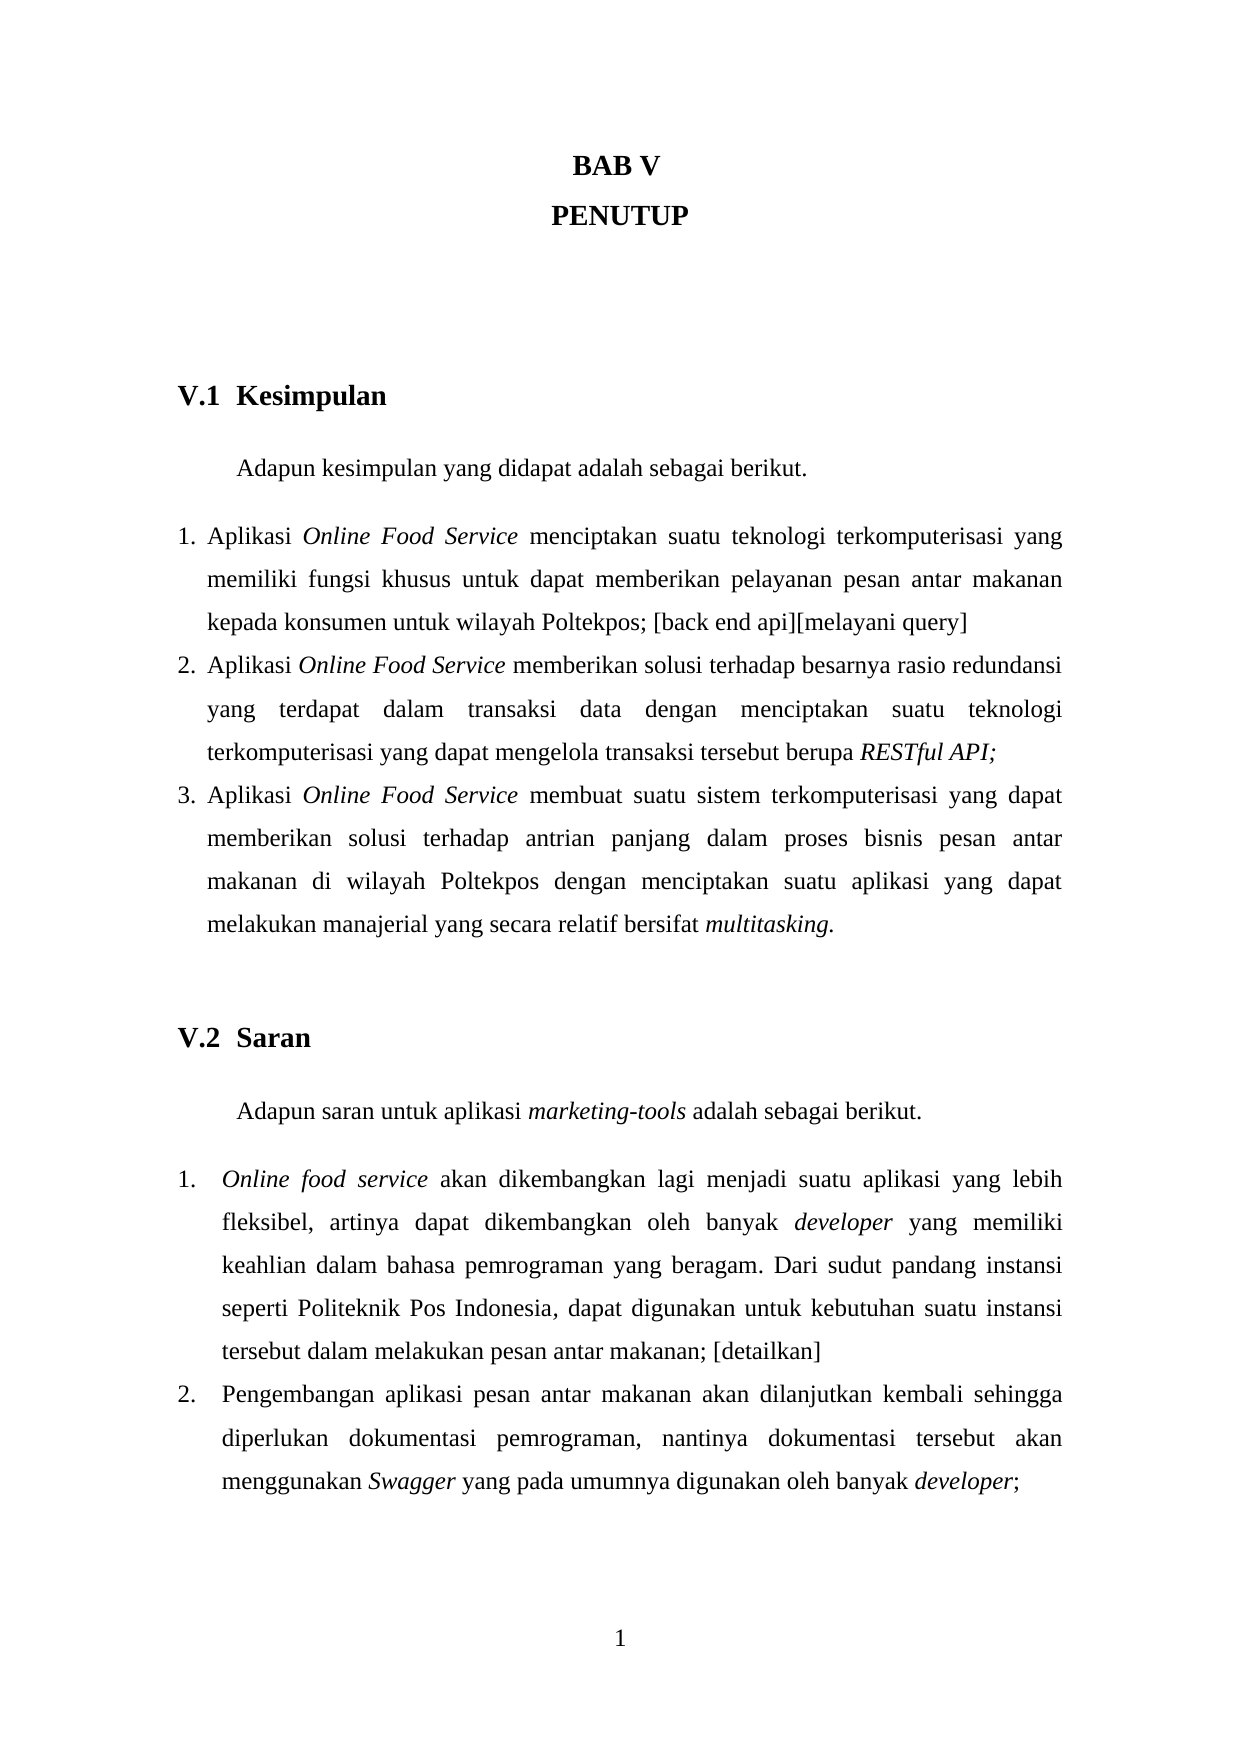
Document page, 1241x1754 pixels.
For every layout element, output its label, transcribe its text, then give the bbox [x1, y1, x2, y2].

subtitle Saran [177, 1021, 1063, 1054]
list Online food service akan dikembangkan lagi menjadi suatu aplikasi yang lebih fleksibel, artinya dapat dikembangkan oleh banyak developer yang memiliki keahlian dalam bahasa pemrograman yang beragam. Dari sudut pandang instansi seperti Politeknik Pos Indonesia, dapat digunakan untuk kebutuhan suatu instansi tersebut dalam melakukan pesan antar makanan; [detailkan] [177, 1164, 1063, 1365]
subtitle Kesimpulan [177, 378, 1063, 411]
list Aplikasi Online Food Service memberikan solusi terhadap besarnya rasio redundansi yang terdapat dalam transaksi data dengan menciptakan suatu teknologi terkomputerisasi yang dapat mengelola transaksi tersebut berupa RESTful API; [177, 651, 1063, 766]
list Pengembangan aplikasi pesan antar makanan akan dilanjutkan kembali sehingga diperlukan dokumentasi pemrograman, nantinya dokumentasi tersebut akan menggunakan Swagger yang pada umumnya digunakan oleh banyak developer; [177, 1379, 1063, 1494]
subtitle PENUTUP [177, 148, 1063, 232]
text Adapun saran untuk aplikasi marketing-tools adalah sebagai berikut. [177, 1096, 1063, 1124]
text Adapun kesimpulan yang didapat adalah sebagai berikut. [177, 453, 1063, 482]
list Aplikasi Online Food Service membuat suatu sistem terkomputerisasi yang dapat memberikan solusi terhadap antrian panjang dalam proses bisnis pesan antar makanan di wilayah Poltekpos dengan menciptakan suatu aplikasi yang dapat melakukan manajerial yang secara relatif bersifat multitasking. [177, 780, 1063, 938]
list Aplikasi Online Food Service menciptakan suatu teknologi terkomputerisasi yang memiliki fungsi khusus untuk dapat memberikan pelayanan pesan antar makanan kepada konsumen untuk wilayah Poltekpos; [back end api][melayani query] [177, 521, 1063, 636]
